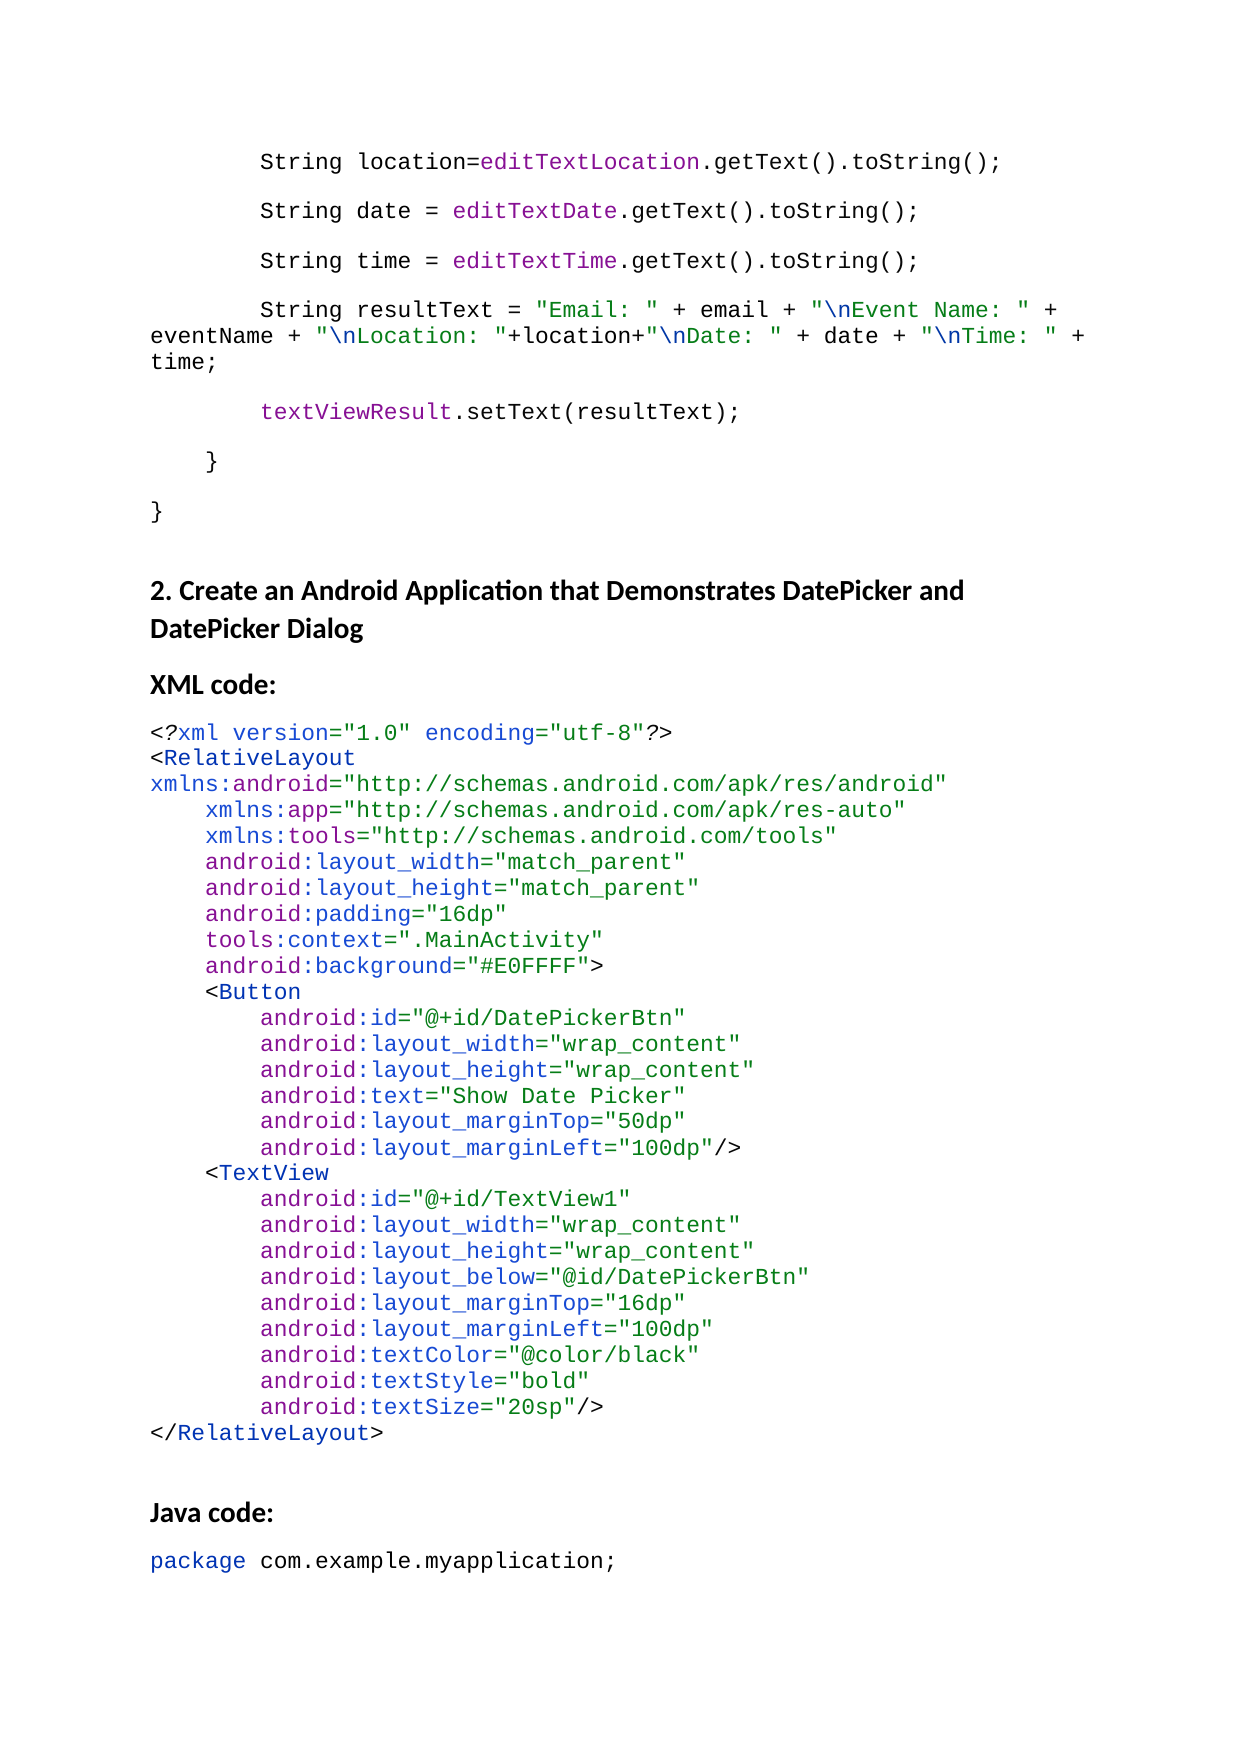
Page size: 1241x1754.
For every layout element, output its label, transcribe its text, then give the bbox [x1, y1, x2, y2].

text textViewResult.setText(resultText); [150, 400, 1090, 450]
text package com.example.myapplication; [150, 1549, 1090, 1599]
text String date = editTextDate.getText().toString(); [150, 199, 1090, 249]
text Java code: [150, 1494, 1090, 1529]
text 2. Create an Android Application that Demonstrates DatePicker and DatePicker Dialog [150, 572, 1090, 646]
text String resultText = "Email: " + email + "\nEvent Name: " + eventName + "\nLocation: "+location+"\nDate: " + date + "\nTime: " + time; [150, 299, 1090, 400]
text } [150, 450, 1090, 499]
text XML code: [150, 666, 1090, 701]
text } [150, 499, 1090, 525]
text String location=editTextLocation.getText().toString(); [150, 150, 1090, 199]
text String time = editTextTime.getText().toString(); [150, 249, 1090, 299]
text <?xml version="1.0" encoding="utf-8"?> <RelativeLayout xmlns:android="http://schemas.android.com/apk/res/android" xmlns:app="http://schemas.android.com/apk/res-auto" xmlns:tools="http://schemas.android.com/tools" android:layout_width="match_parent" android:layout_height="match_parent" android:padding="16dp" tools:context=".MainActivity" android:background="#E0FFFF"> <Button android:id="@+id/DatePickerBtn" android:layout_width="wrap_content" android:layout_height="wrap_content" android:text="Show Date Picker" android:layout_marginTop="50dp" android:layout_marginLeft="100dp"/> <TextView android:id="@+id/TextView1" android:layout_width="wrap_content" android:layout_height="wrap_content" android:layout_below="@id/DatePickerBtn" android:layout_marginTop="16dp" android:layout_marginLeft="100dp" android:textColor="@color/black" android:textStyle="bold" android:textSize="20sp"/> </RelativeLayout> [150, 721, 1090, 1447]
